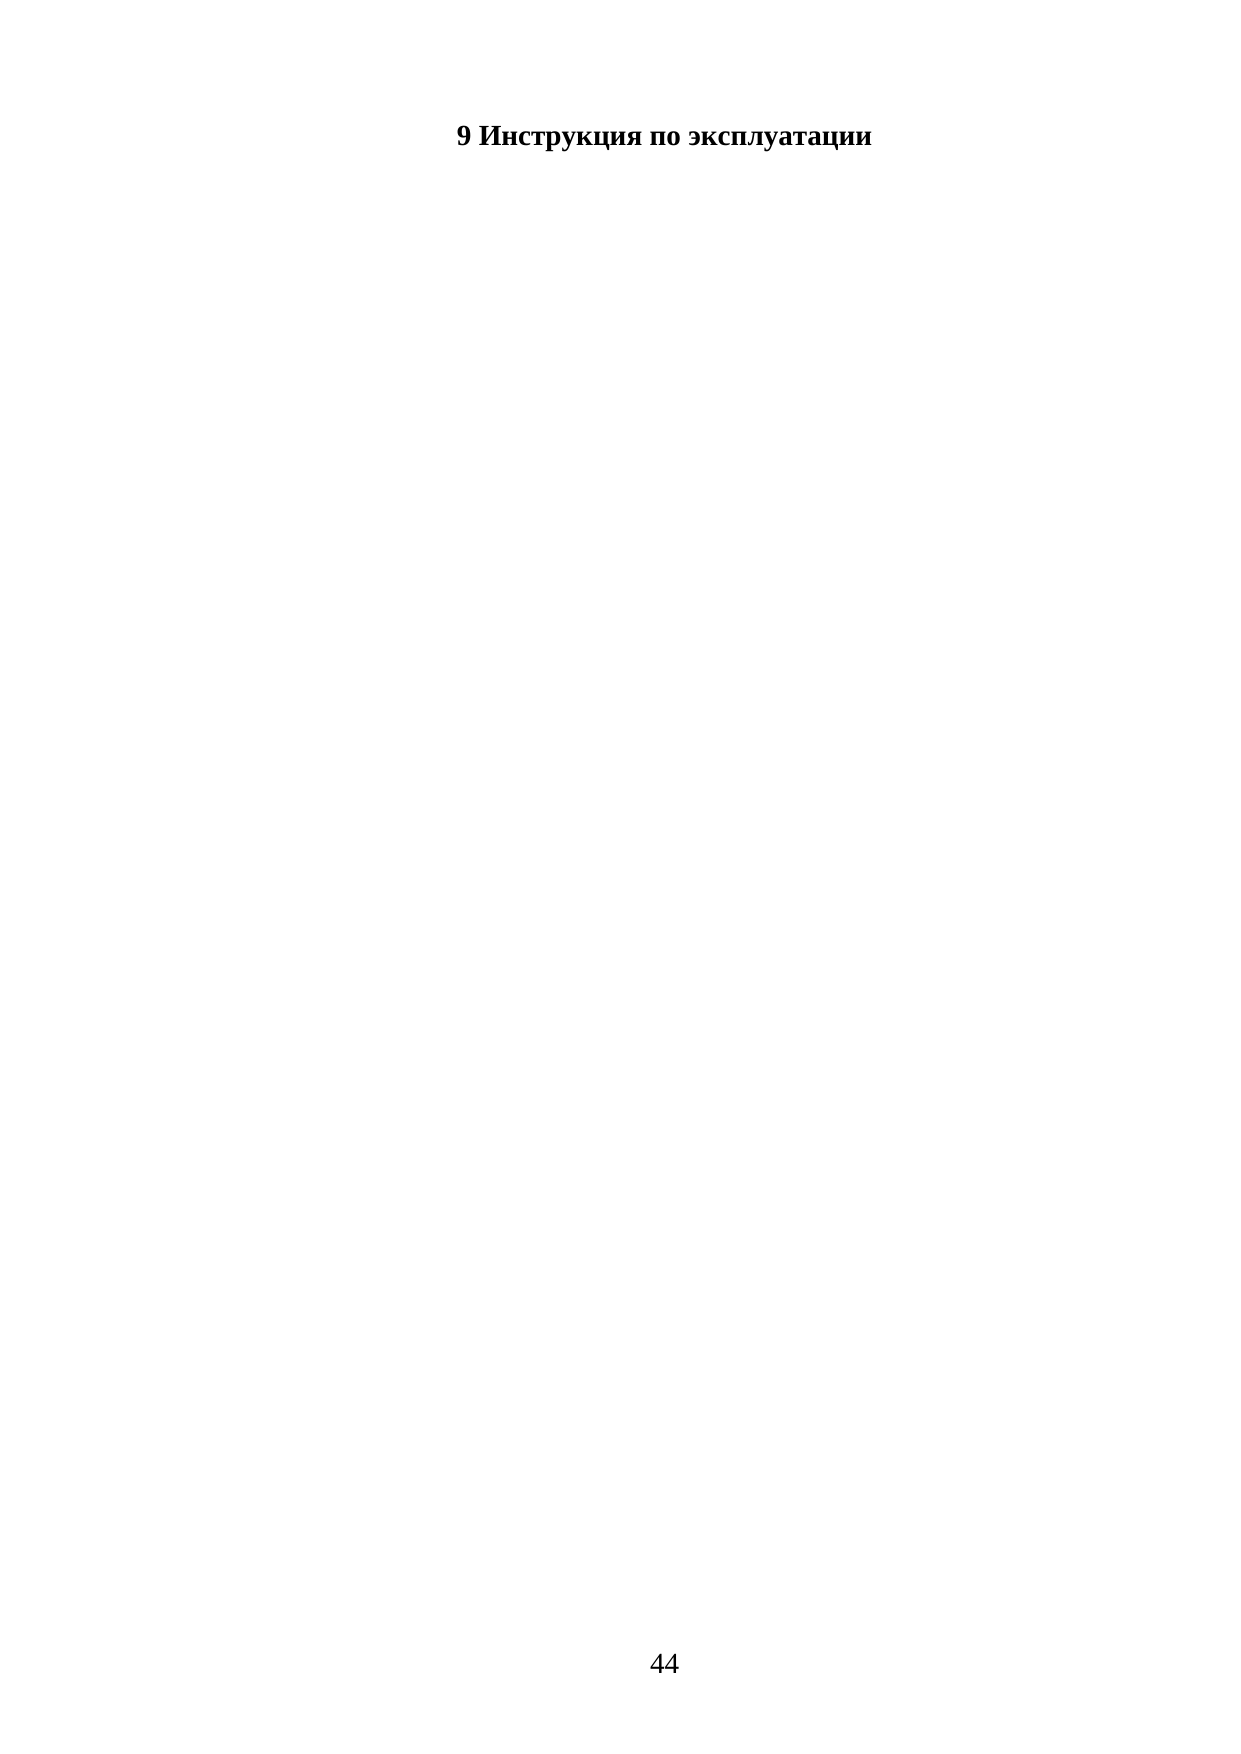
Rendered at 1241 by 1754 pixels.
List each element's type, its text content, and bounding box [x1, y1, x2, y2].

subtitle 9 Инструкция по эксплуатации [177, 118, 1152, 152]
